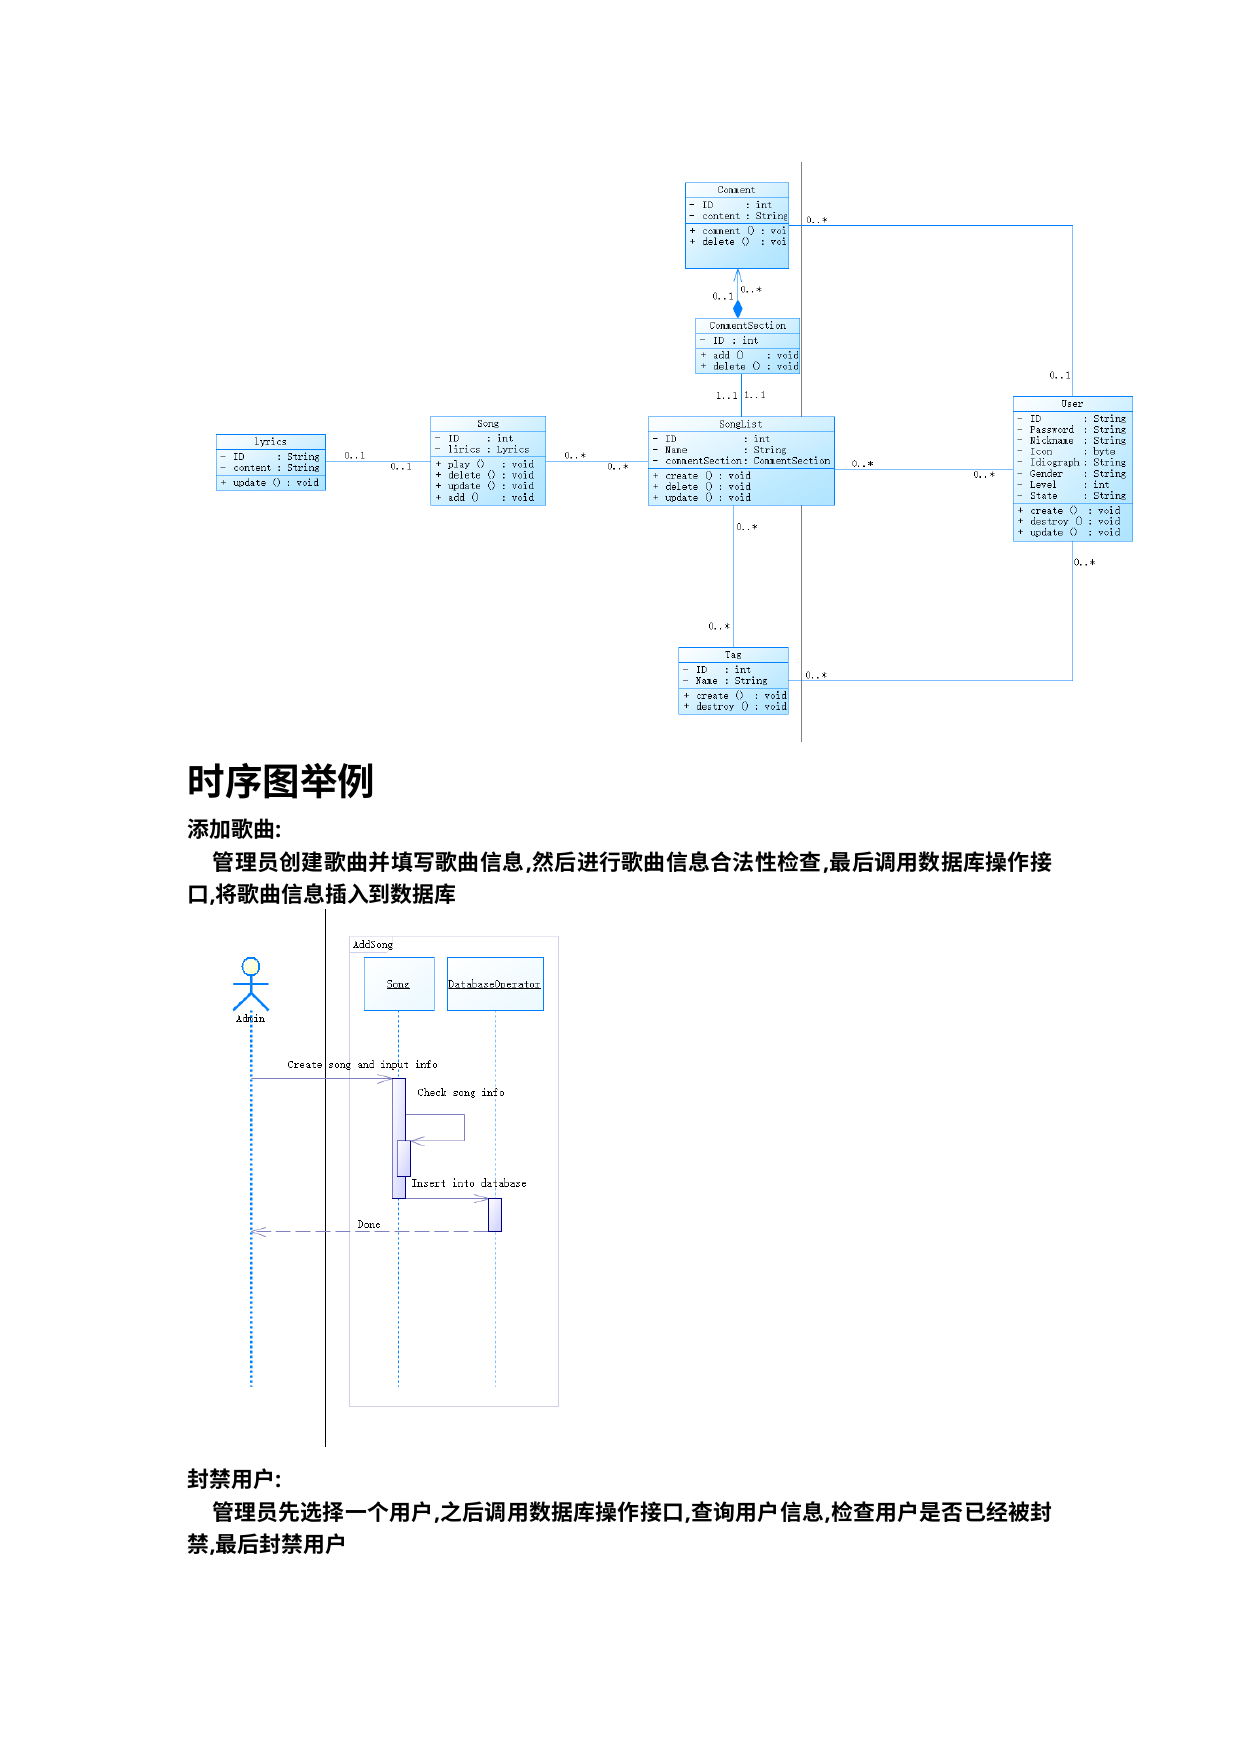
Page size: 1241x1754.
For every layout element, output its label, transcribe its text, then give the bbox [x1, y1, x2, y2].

text 管理员先选择一个用户,之后调用数据库操作接口,查询用户信息,检查用户是否已经被封禁,最后封禁用户 [187, 1494, 1053, 1559]
picture [187, 162, 1221, 742]
picture [187, 909, 617, 1447]
text 封禁用户: [187, 1462, 1053, 1494]
text 时序图举例 [187, 747, 1053, 812]
text 添加歌曲: [187, 812, 1053, 844]
text 管理员创建歌曲并填写歌曲信息,然后进行歌曲信息合法性检查,最后调用数据库操作接口,将歌曲信息插入到数据库 [187, 844, 1053, 909]
